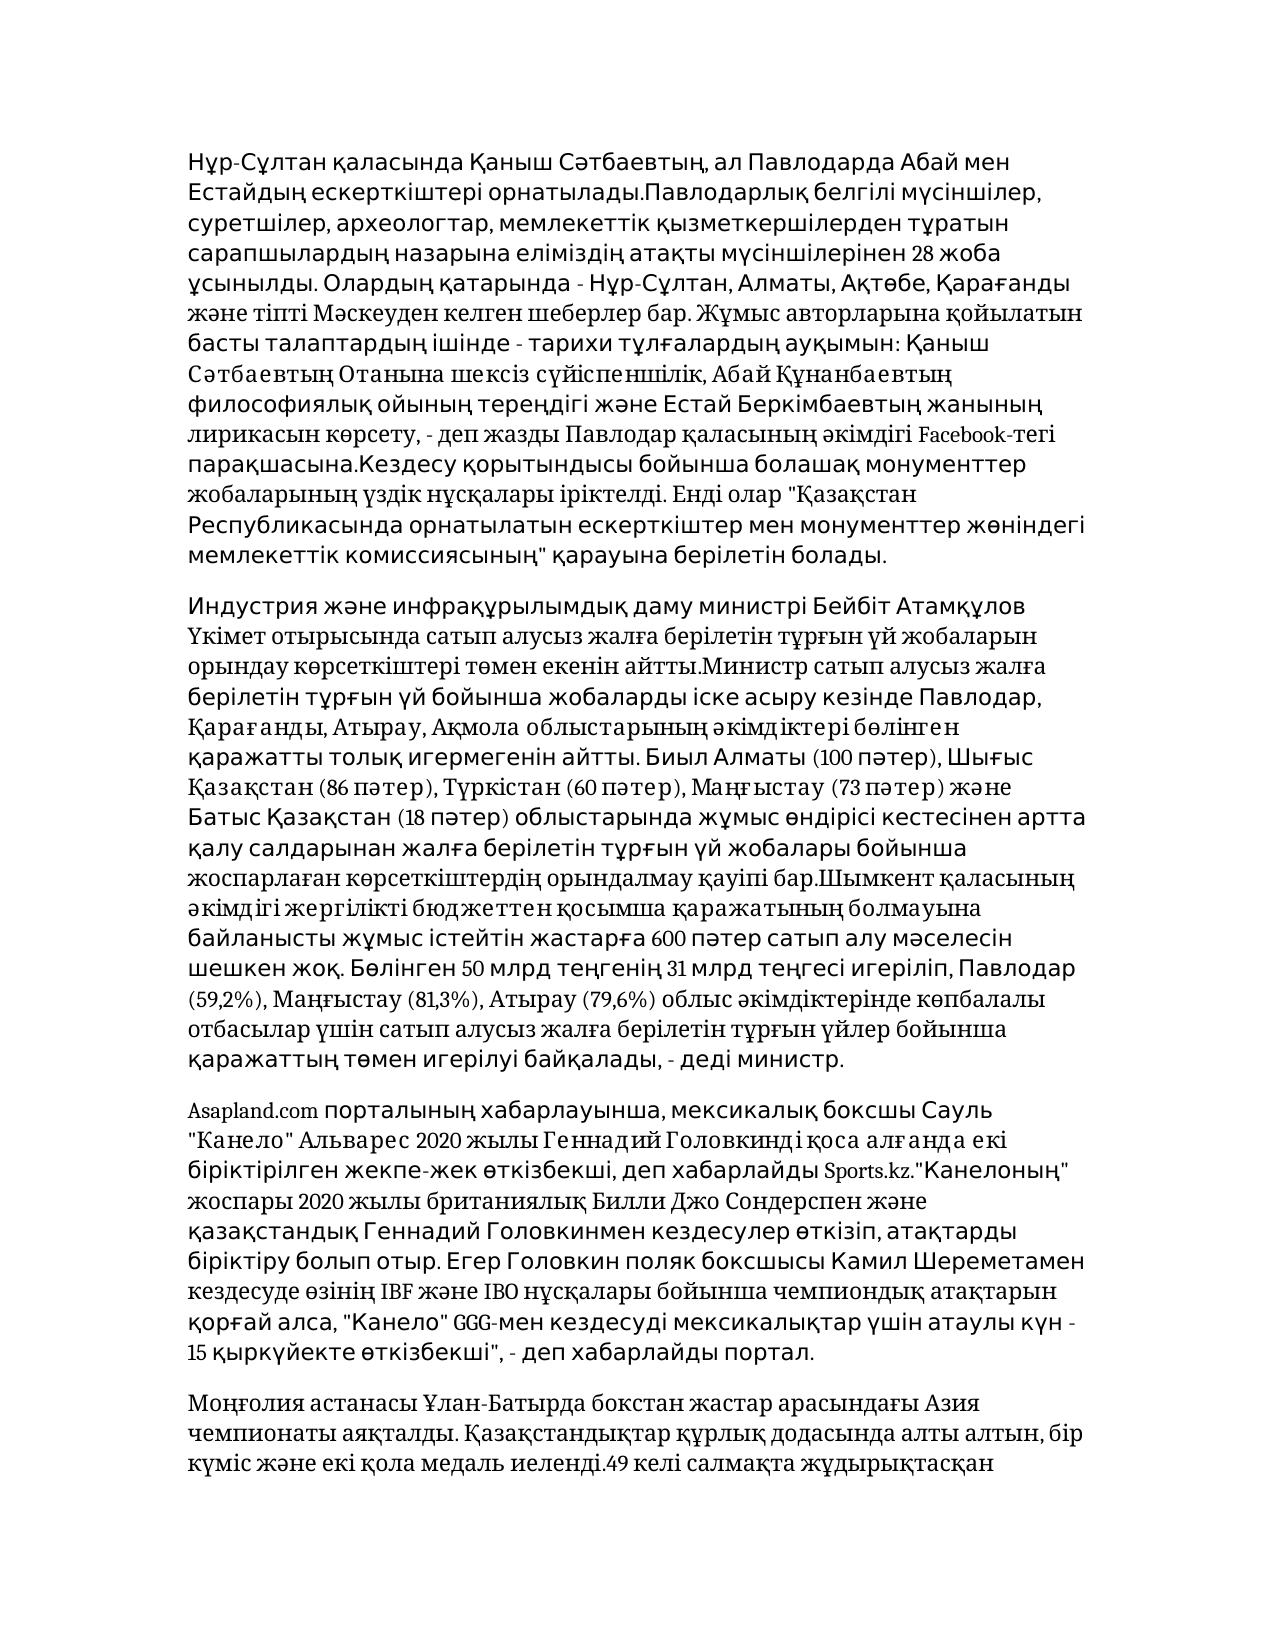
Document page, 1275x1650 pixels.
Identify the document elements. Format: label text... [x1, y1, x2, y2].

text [187, 1391, 1087, 1477]
text Индустрия және инфрақұрылымдық даму министрі Бейбіт Атамқұлов Үкімет отырысында сатып алусыз жалға берілетін тұрғын үй жобаларын орындау көрсеткіштері төмен екенін айтты.Министр сатып алусыз жалға берілетін тұрғын үй бойынша жобаларды іске асыру кезінде Павлодар, Қарағанды, Атырау, Ақмола облыстарының әкімдіктері бөлінген қаражатты толық игермегенін айтты. Биыл Алматы (100 пәтер), Шығыс Қазақстан (86 пәтер), Түркістан (60 пәтер), Маңғыстау (73 пәтер) және Батыс Қазақстан (18 пәтер) облыстарында жұмыс өндірісі кестесінен артта қалу салдарынан жалға берілетін тұрғын үй жобалары бойынша жоспарлаған көрсеткіштердің орындалмау қауіпі бар.Шымкент қаласының әкімдігі жергілікті бюджеттен қосымша қаражатының болмауына байланысты жұмыс істейтін жастарға 600 пәтер сатып алу мәселесін шешкен жоқ. Бөлінген 50 млрд теңгенің 31 млрд теңгесі игеріліп, Павлодар (59,2%), Маңғыстау (81,3%), Атырау (79,6%) облыс әкімдіктерінде көпбалалы отбасылар үшін сатып алусыз жалға берілетін тұрғын үйлер бойынша қаражаттың төмен игерілуі байқалады, - деді министр. [187, 594, 1087, 1073]
text Нұр-Сұлтан қаласында Қаныш Сәтбаевтың, ал Павлодарда Абай мен Естайдың ескерткіштері орнатылады.Павлодарлық белгілі мүсіншілер, суретшілер, археологтар, мемлекеттік қызметкершілерден тұратын сарапшылардың назарына еліміздің атақты мүсіншілерінен 28 жоба ұсынылды. Олардың қатарында - Нұр-Сұлтан, Алматы, Ақтөбе, Қарағанды және тіпті Мәскеуден келген шеберлер бар. Жұмыс авторларына қойылатын басты талаптардың ішінде - тарихи тұлғалардың ауқымын: Қаныш Сәтбаевтың Отанына шексіз сүйіспеншілік, Абай Құнанбаевтың философиялық ойының тереңдігі және Естай Беркімбаевтың жанының лирикасын көрсету, - деп жазды Павлодар қаласының әкімдігі Facebook-тегі парақшасына.Кездесу қорытындысы бойынша болашақ монументтер жобаларының үздік нұсқалары іріктелді. Енді олар "Қазақстан Республикасында орнатылатын ескерткіштер мен монументтер жөніндегі мемлекеттік комиссиясының" қарауына берілетін болады. [187, 150, 1087, 569]
text Asapland.com порталының хабарлауынша, мексикалық боксшы Сауль "Канело" Альварес 2020 жылы Геннадий Головкинді қоса алғанда екі біріктірілген жекпе-жек өткізбекші, деп хабарлайды Sports.kz."Канелоның" жоспары 2020 жылы британиялық Билли Джо Сондерспен және қазақстандық Геннадий Головкинмен кездесулер өткізіп, атақтарды біріктіру болып отыр. Егер Головкин поляк боксшысы Камил Шереметамен кездесуде өзінің IBF және IBO нұсқалары бойынша чемпиондық атақтарын қорғай алса, "Канело" GGG-мен кездесуді мексикалықтар үшін атаулы күн - 15 қыркүйекте өткізбекші", - деп хабарлайды портал. [187, 1098, 1087, 1366]
